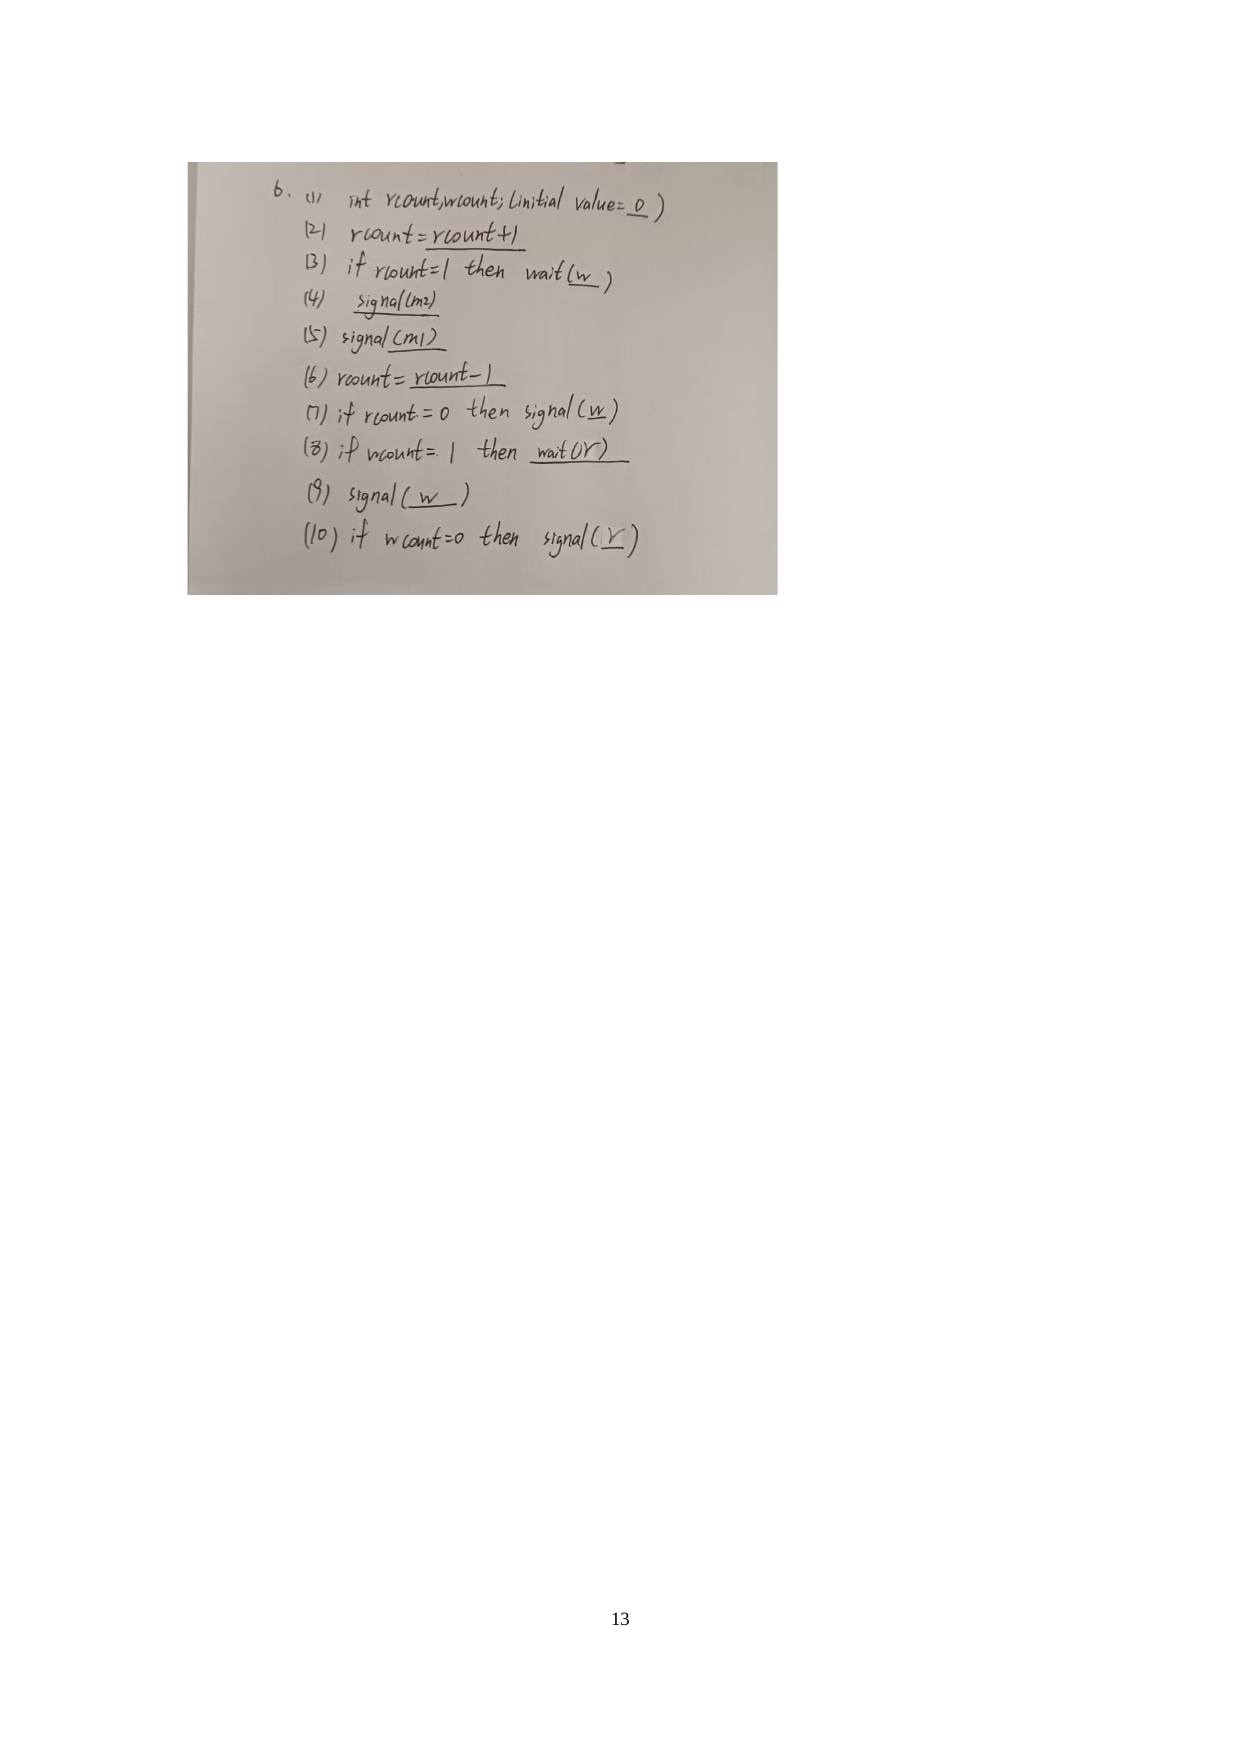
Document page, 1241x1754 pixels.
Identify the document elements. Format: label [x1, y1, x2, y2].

picture [187, 162, 778, 595]
